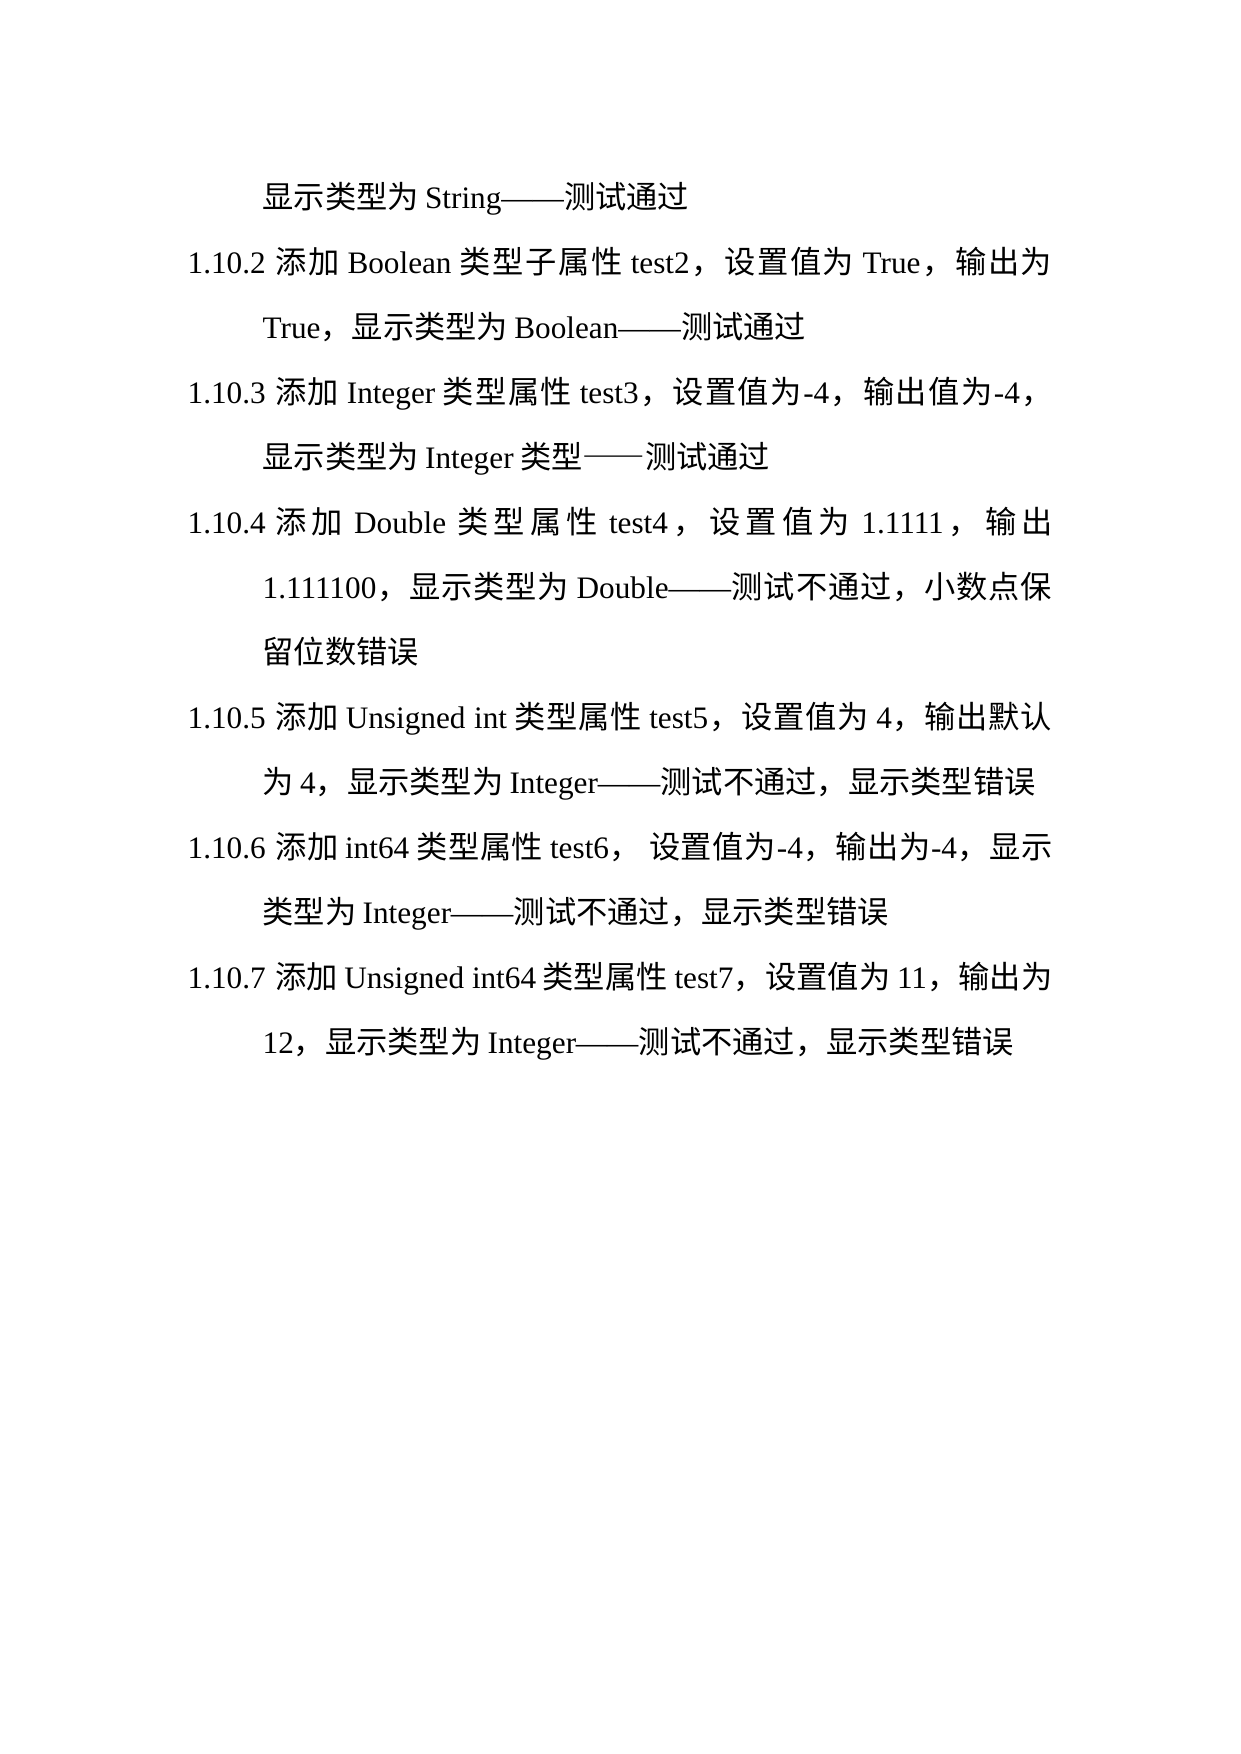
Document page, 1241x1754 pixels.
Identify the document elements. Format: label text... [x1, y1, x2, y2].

list 添加Unsigned int64类型属性test7，设置值为11，输出为12，显示类型为Integer——测试不通过，显示类型错误 [187, 942, 1053, 1072]
list 添加Double类型属性test4，设置值为1.1111，输出1.111100，显示类型为Double——测试不通过，小数点保留位数错误 [187, 487, 1053, 682]
list 添加Boolean类型子属性test2，设置值为True，输出为True，显示类型为Boolean——测试通过 [187, 227, 1053, 357]
list 添加Integer类型属性test3，设置值为-4，输出值为-4，显示类型为Integer类型——测试通过 [187, 357, 1053, 487]
list 添加Unsigned int类型属性test5，设置值为4，输出默认为4，显示类型为Integer——测试不通过，显示类型错误 [187, 682, 1053, 812]
list 添加int64类型属性test6， 设置值为-4，输出为-4，显示类型为Integer——测试不通过，显示类型错误 [187, 812, 1053, 942]
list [187, 162, 1053, 227]
